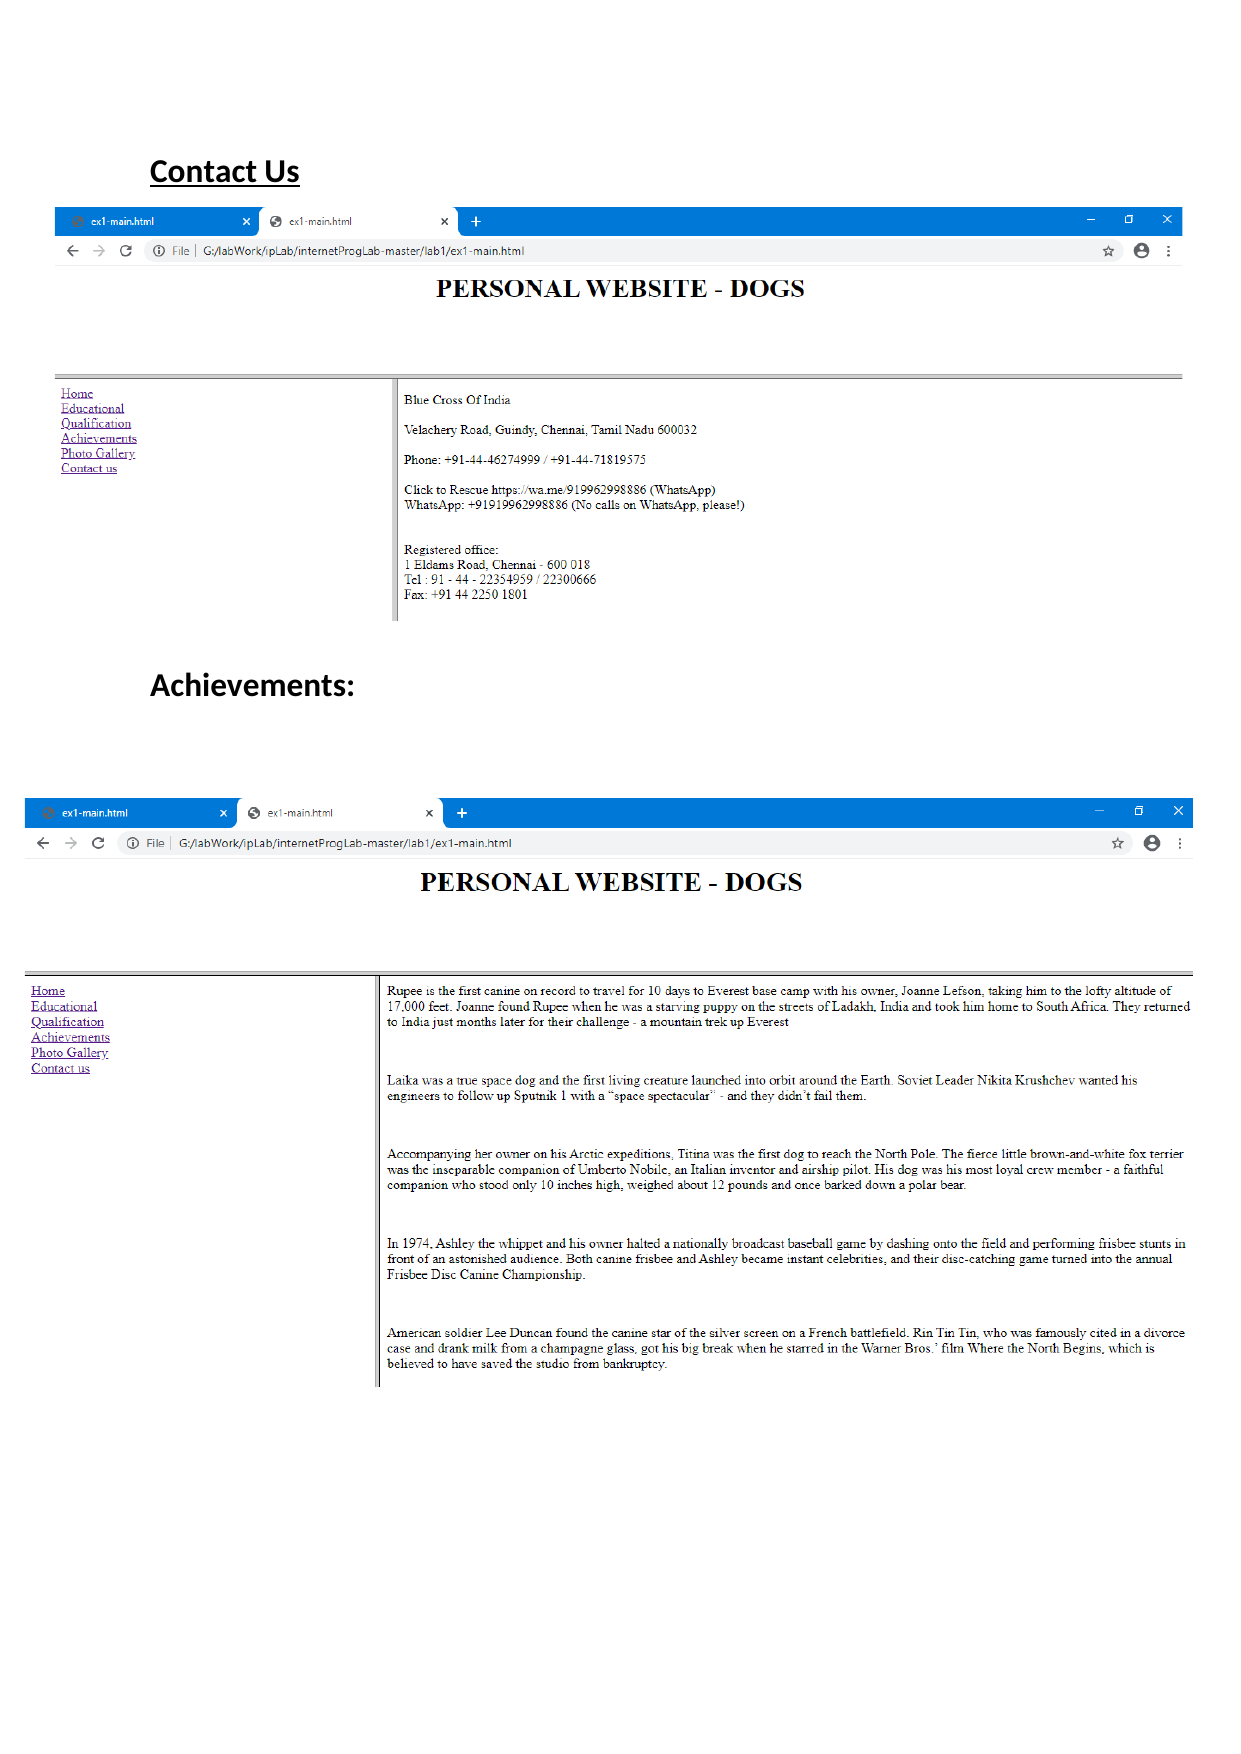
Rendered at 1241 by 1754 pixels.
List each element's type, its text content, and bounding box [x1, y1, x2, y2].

text Contact Us [150, 150, 1090, 191]
text Achievements: [150, 621, 1090, 704]
picture [54, 207, 1182, 621]
picture [24, 798, 1193, 1386]
